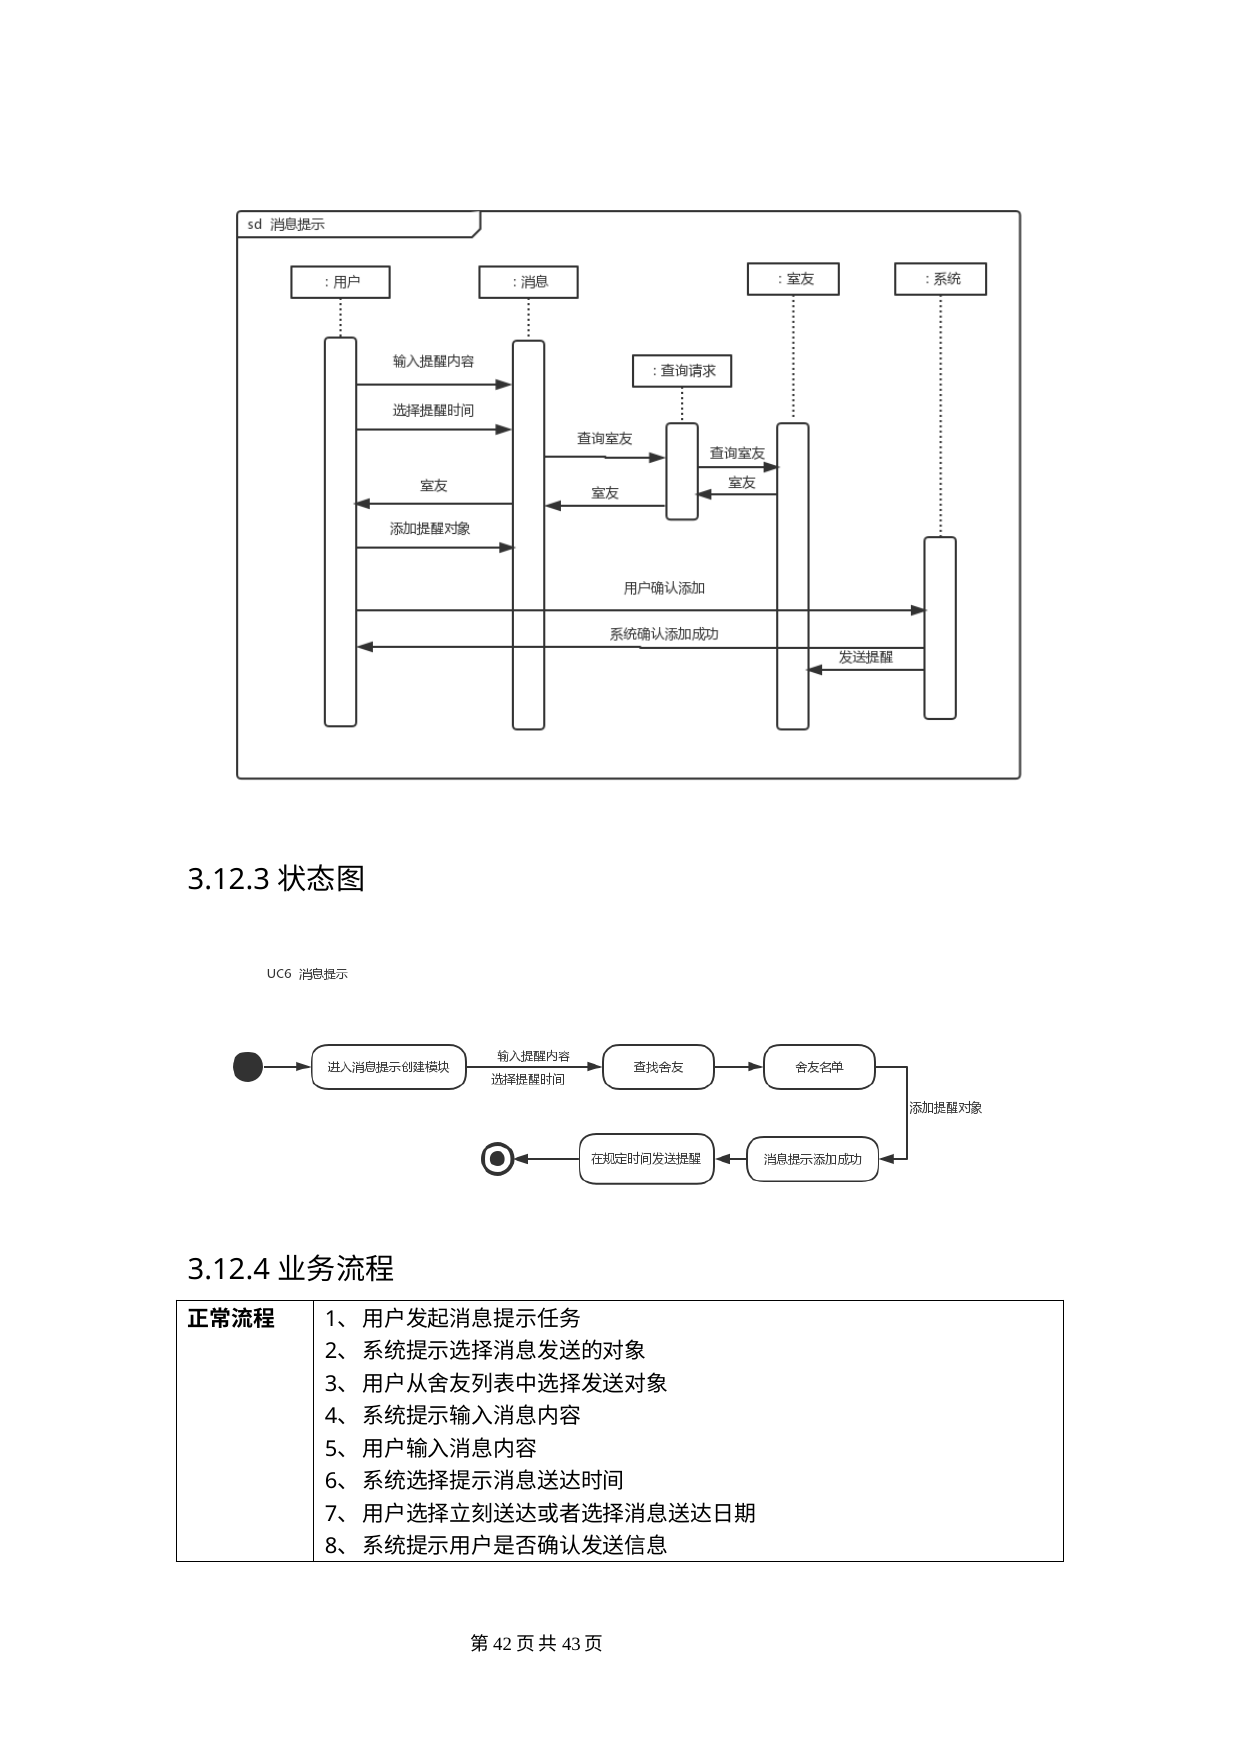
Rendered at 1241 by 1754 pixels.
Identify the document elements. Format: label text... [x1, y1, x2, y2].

table_header 正常流程 [177, 1301, 313, 1561]
text 3.12.3 状态图 [187, 844, 1053, 909]
picture [187, 162, 1053, 812]
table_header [314, 1301, 1063, 1561]
text 3.12.4 业务流程 [187, 1234, 1053, 1299]
picture [187, 909, 1051, 1213]
